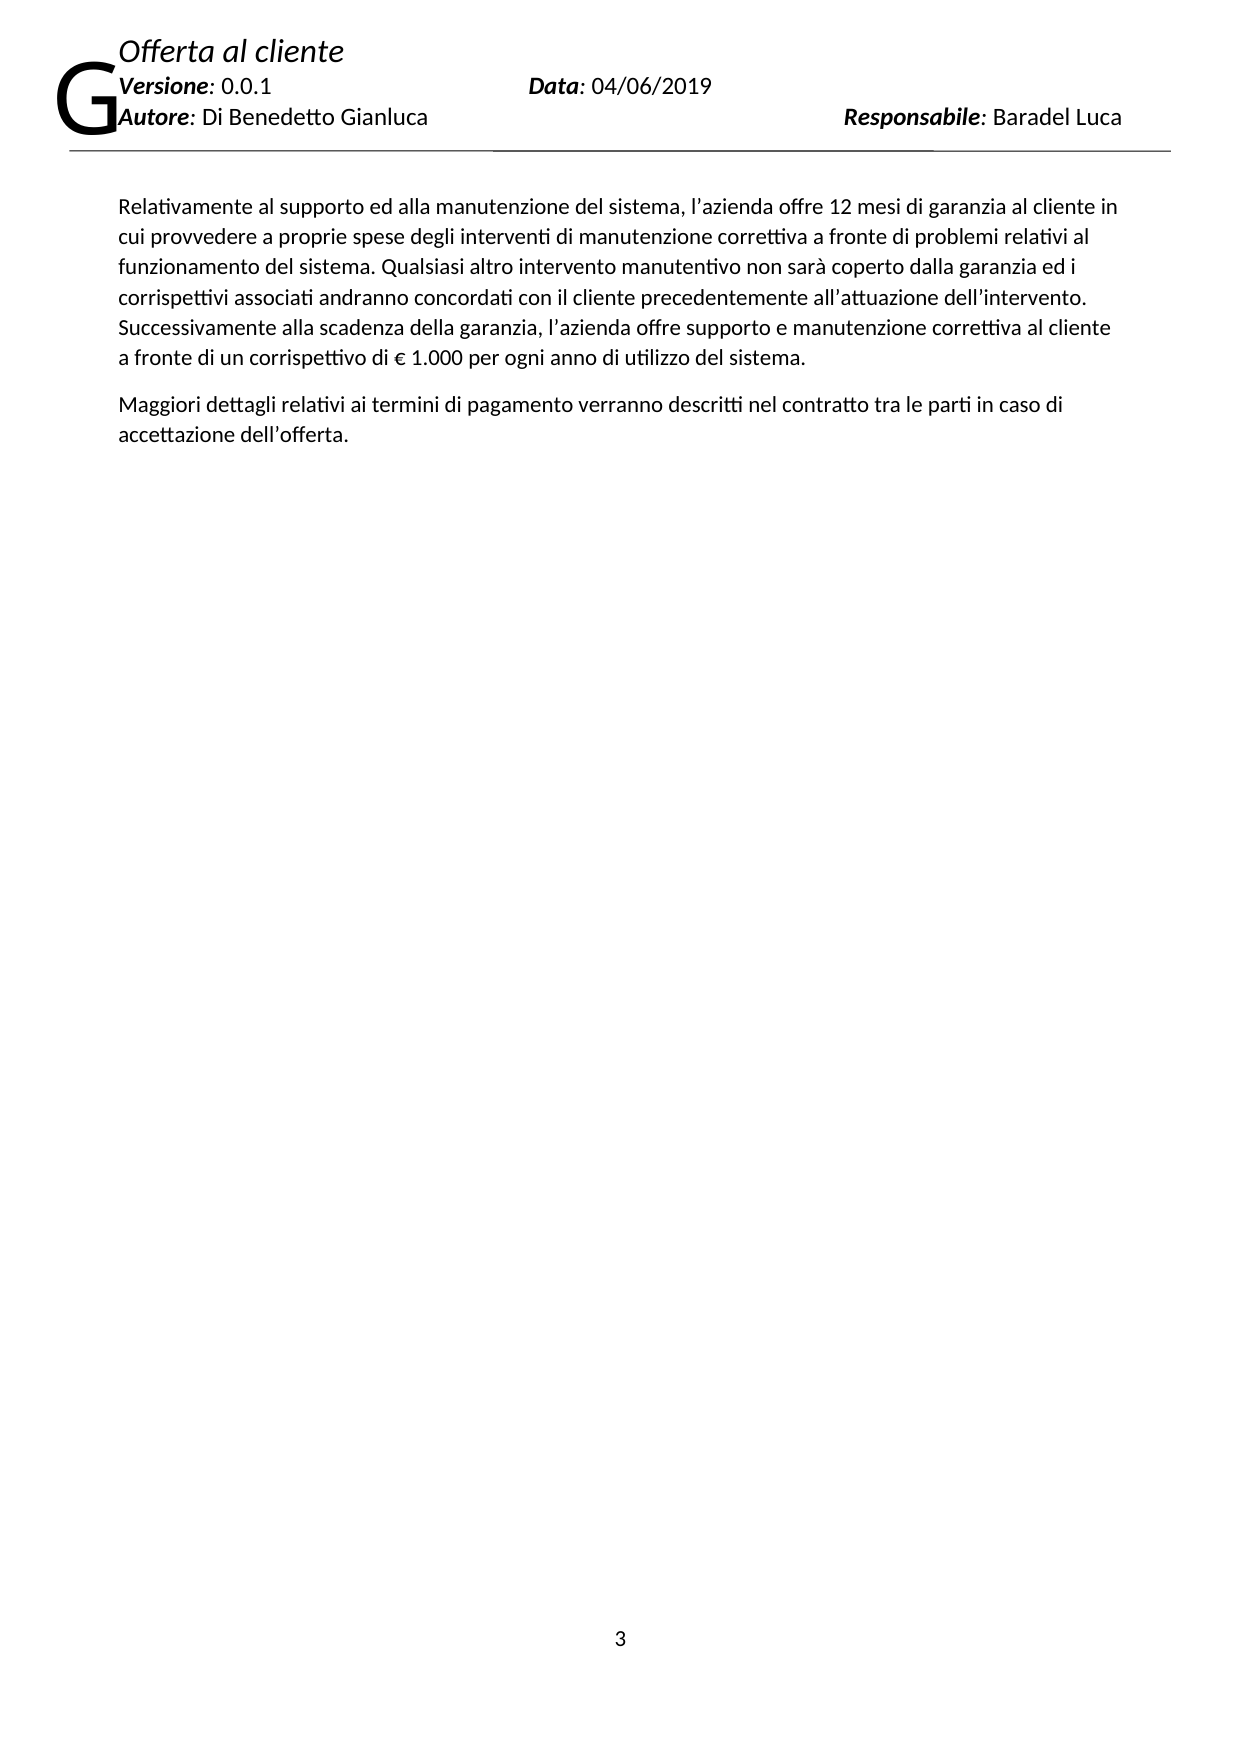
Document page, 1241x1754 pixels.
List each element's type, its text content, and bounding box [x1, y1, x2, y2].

text Maggiori dettagli relativi ai termini di pagamento verranno descritti nel contratto tra le parti in caso di accettazione dell’offerta. [118, 390, 1122, 448]
text Relativamente al supporto ed alla manutenzione del sistema, l’azienda offre 12 mesi di garanzia al cliente in cui provvedere a proprie spese degli interventi di manutenzione correttiva a fronte di problemi relativi al funzionamento del sistema. Qualsiasi altro intervento manutentivo non sarà coperto dalla garanzia ed i corrispettivi associati andranno concordati con il cliente precedentemente all’attuazione dell’intervento. Successivamente alla scadenza della garanzia, l’azienda offre supporto e manutenzione correttiva al cliente a fronte di un corrispettivo di € 1.000 per ogni anno di utilizzo del sistema. [118, 192, 1122, 371]
